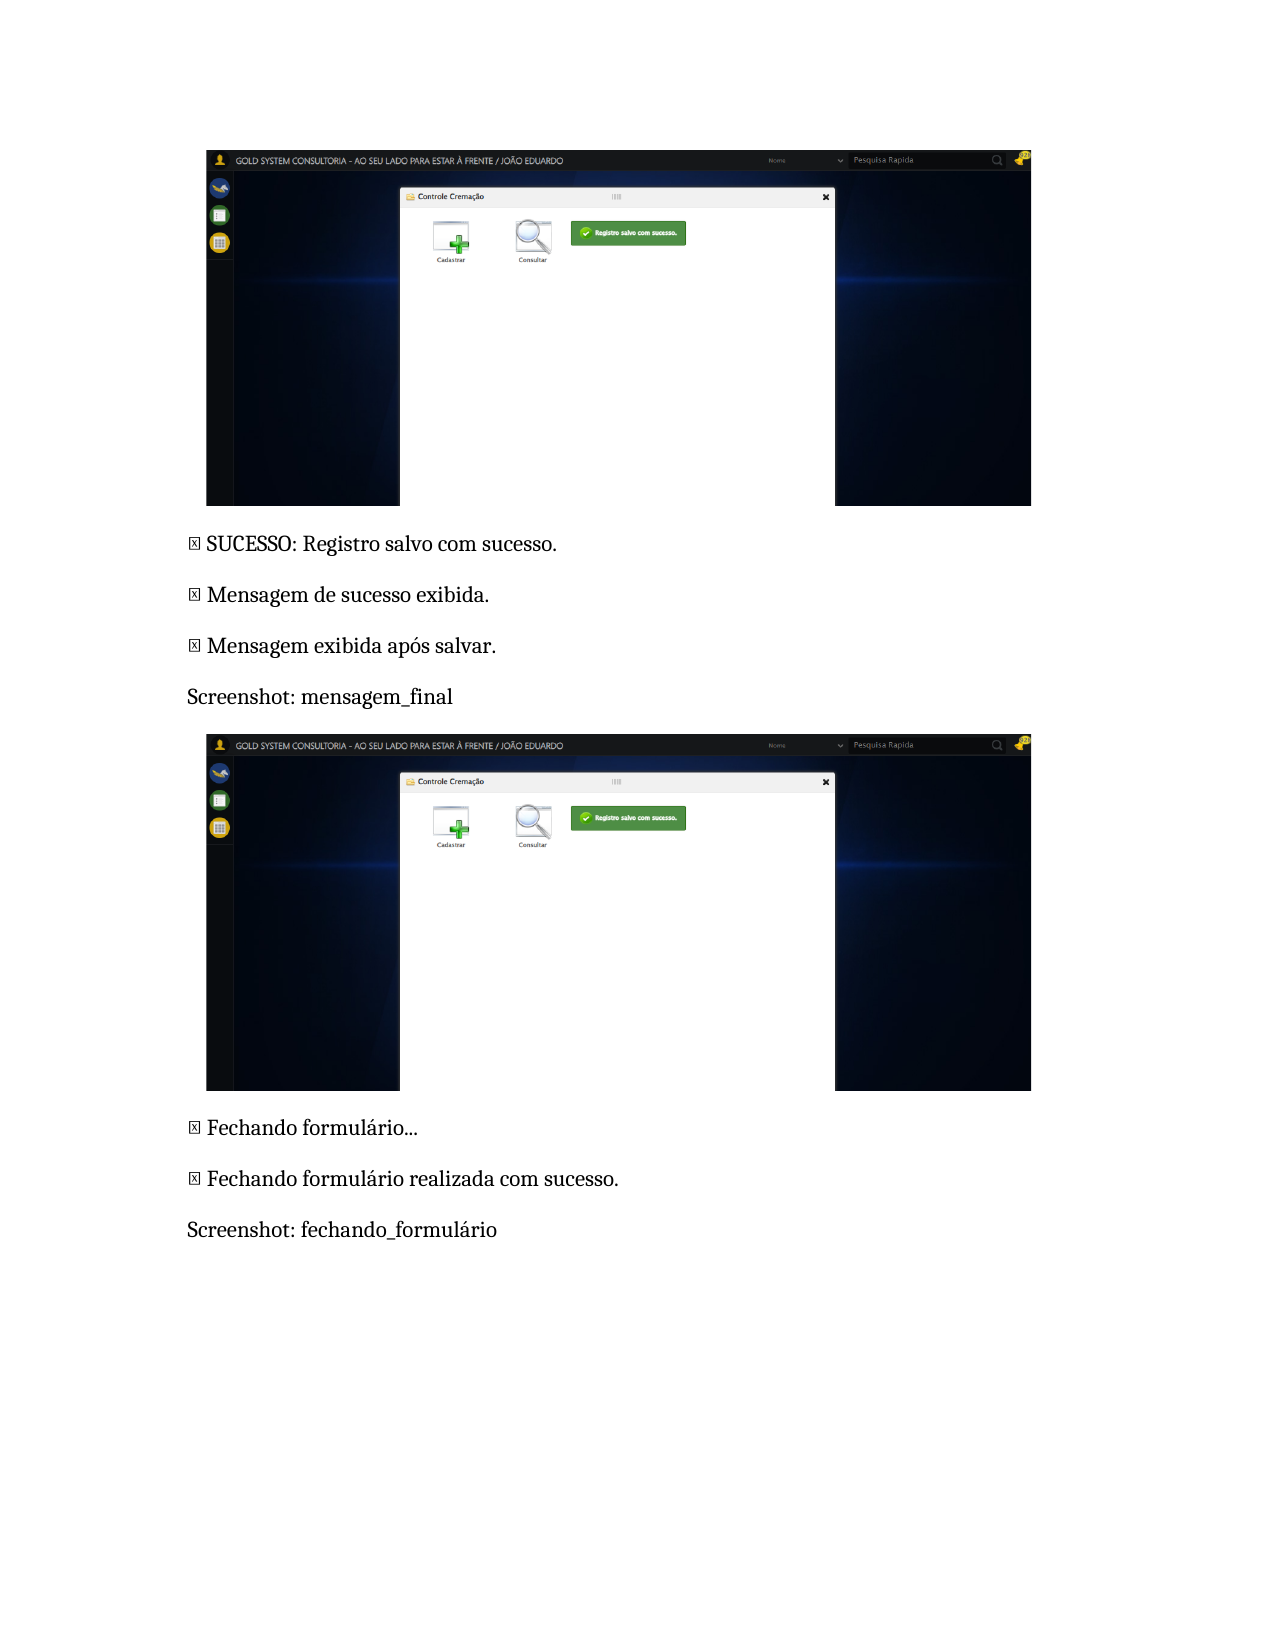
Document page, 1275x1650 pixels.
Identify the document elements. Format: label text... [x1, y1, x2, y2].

text ✅ Fechando formulário realizada com sucesso. [187, 1166, 1087, 1192]
picture [206, 734, 1032, 1091]
text 📸 Mensagem exibida após salvar. [187, 632, 1087, 659]
text ✅ Mensagem de sucesso exibida. [187, 581, 1087, 608]
text Screenshot: mensagem_final [187, 683, 1087, 710]
text 📢 SUCESSO: Registro salvo com sucesso. [187, 530, 1087, 557]
text 🔄 Fechando formulário... [187, 1115, 1087, 1141]
text Screenshot: fechando_formulário [187, 1217, 1087, 1243]
picture [206, 150, 1032, 506]
